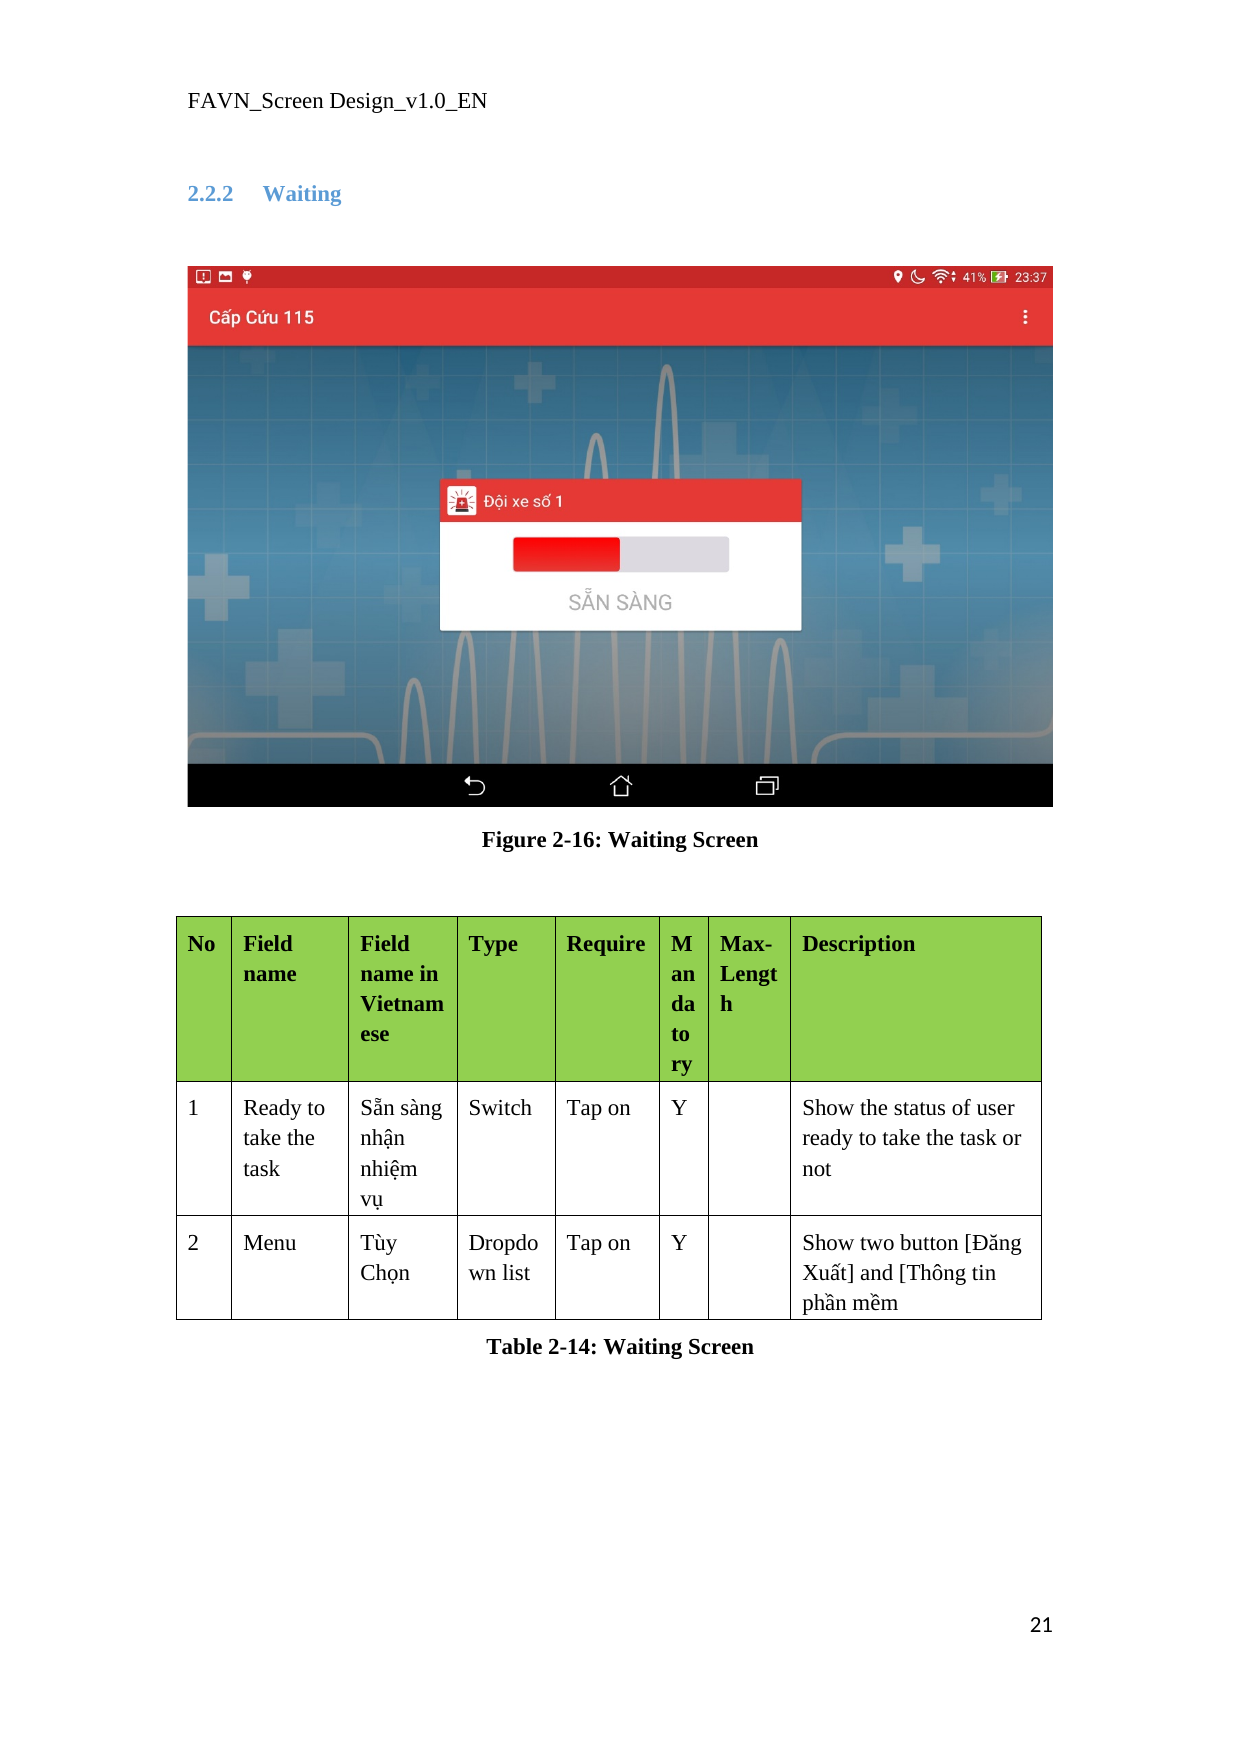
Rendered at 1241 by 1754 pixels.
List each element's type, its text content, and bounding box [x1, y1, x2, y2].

table_cell Switch [458, 1082, 555, 1215]
table_header Field name in Vietnamese [349, 917, 457, 1081]
picture [187, 266, 1053, 807]
table_cell Sẵn sàng nhận nhiệm vụ [349, 1082, 457, 1215]
table_cell Menu [232, 1216, 348, 1319]
table_cell Show two button [Đăng Xuất] and [Thông tin phần mềm [791, 1216, 1041, 1319]
text Figure 2-16: Waiting Screen [187, 826, 1053, 852]
table_cell Dropdown list [458, 1216, 555, 1319]
table_cell Tap on [556, 1082, 659, 1215]
table_cell Tùy Chọn [349, 1216, 457, 1319]
table_header Field name [232, 917, 348, 1081]
table_cell 2 [177, 1216, 231, 1319]
table_cell 1 [177, 1082, 231, 1215]
table_header No [177, 917, 231, 1081]
table_cell [709, 1082, 790, 1215]
table_cell Ready to take the task [232, 1082, 348, 1215]
table_header Description [791, 917, 1041, 1081]
table_header Mandatory [660, 917, 708, 1081]
table_cell [709, 1216, 790, 1319]
subtitle Waiting [187, 180, 1053, 206]
table_cell Y [660, 1216, 708, 1319]
table_header Type [458, 917, 555, 1081]
table_header Max-Length [709, 917, 790, 1081]
table_cell Tap on [556, 1216, 659, 1319]
table_header Require [556, 917, 659, 1081]
table_cell Show the status of user ready to take the task or not [791, 1082, 1041, 1215]
table_cell Y [660, 1082, 708, 1215]
text Table 2-14: Waiting Screen [187, 1333, 1053, 1359]
